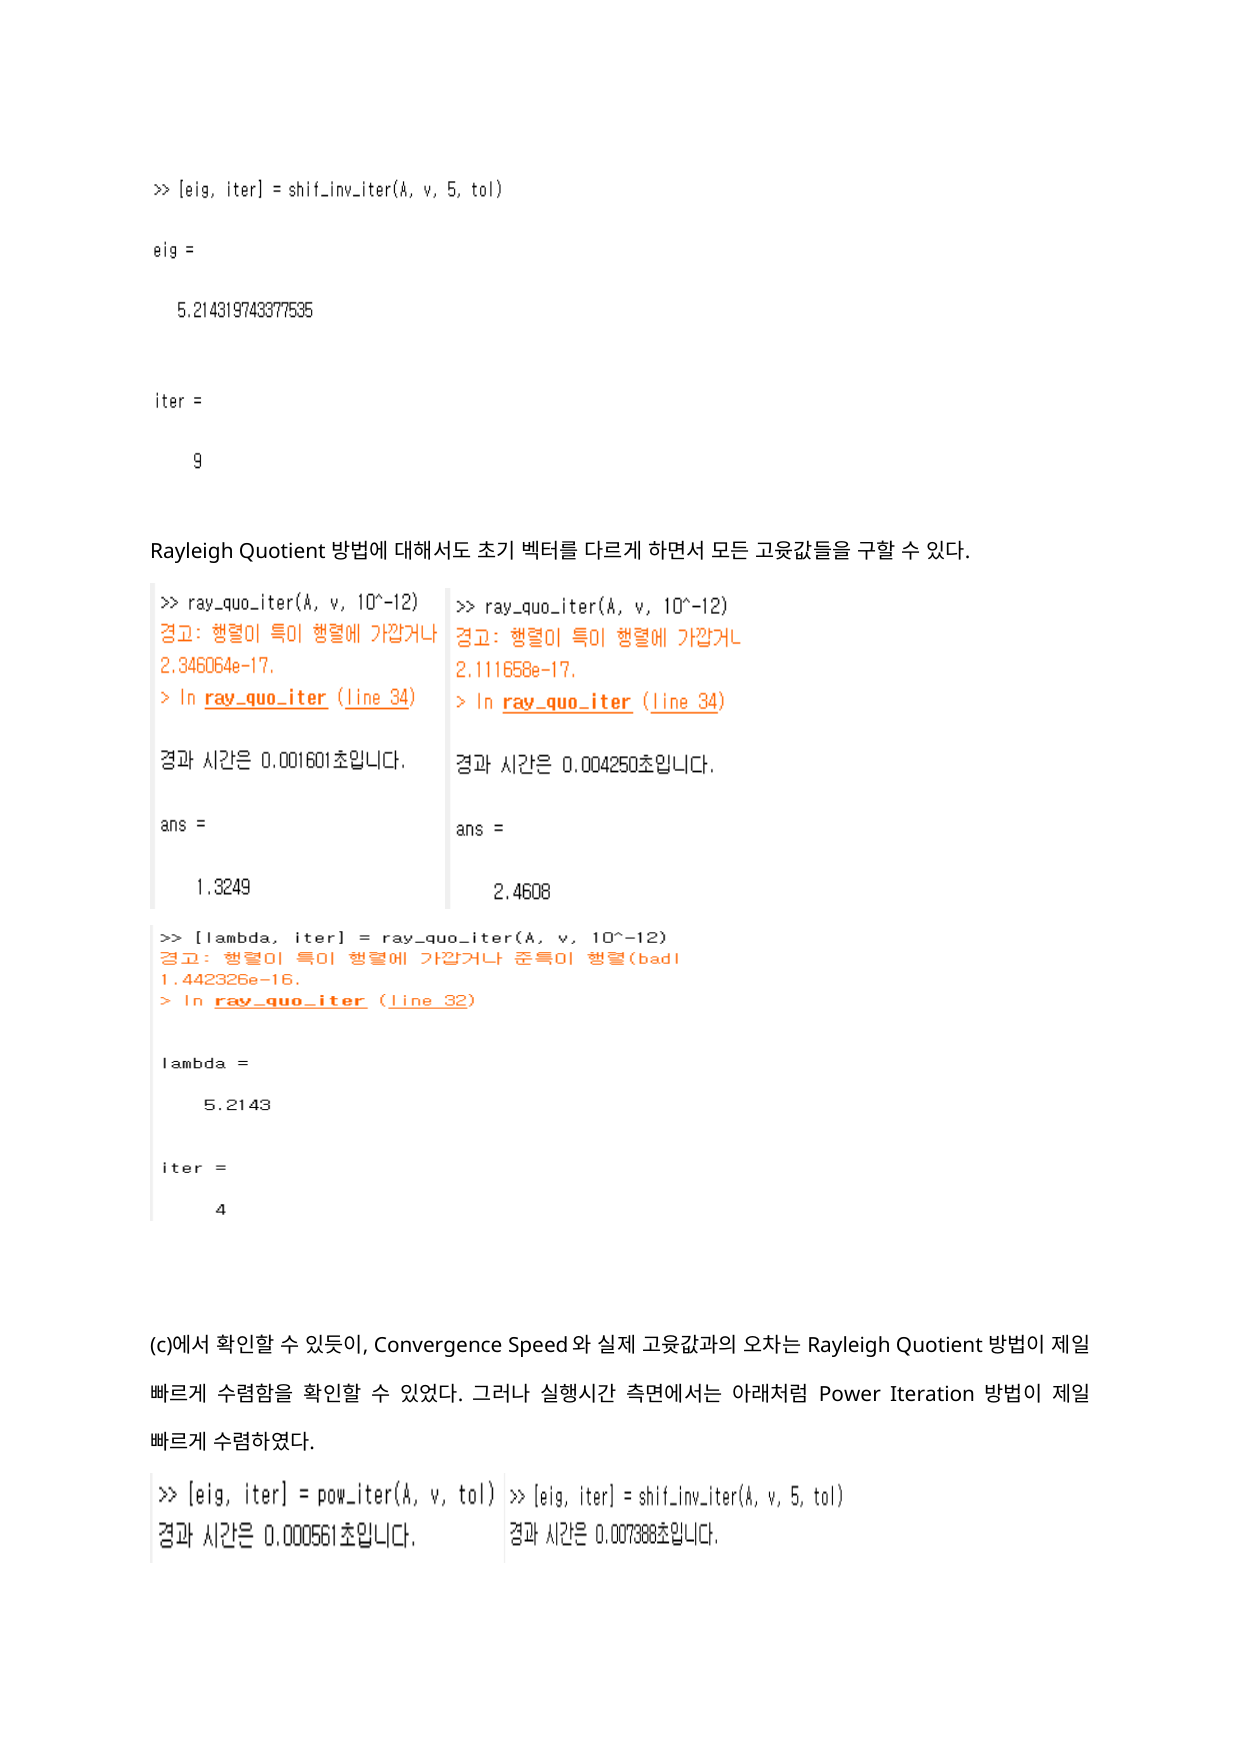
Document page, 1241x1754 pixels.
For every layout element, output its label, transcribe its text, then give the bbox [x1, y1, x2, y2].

picture [150, 177, 504, 473]
picture [150, 925, 681, 1221]
picture [150, 583, 741, 909]
text Rayleigh Quotient 방법에 대해서도 초기 벡터를 다르게 하면서 모든 고윳값들을 구할 수 있다. [150, 535, 1090, 565]
picture [150, 1473, 858, 1563]
text (c)에서 확인할 수 있듯이, Convergence Speed와 실제 고윳값과의 오차는 Rayleigh Quotient 방법이 제일 빠르게 수렴함을 확인할 수 있었다. 그러나 실행시간 측면에서는 아래처럼 Power Iteration 방법이 제일 빠르게 수렴하였다. [150, 1328, 1090, 1456]
